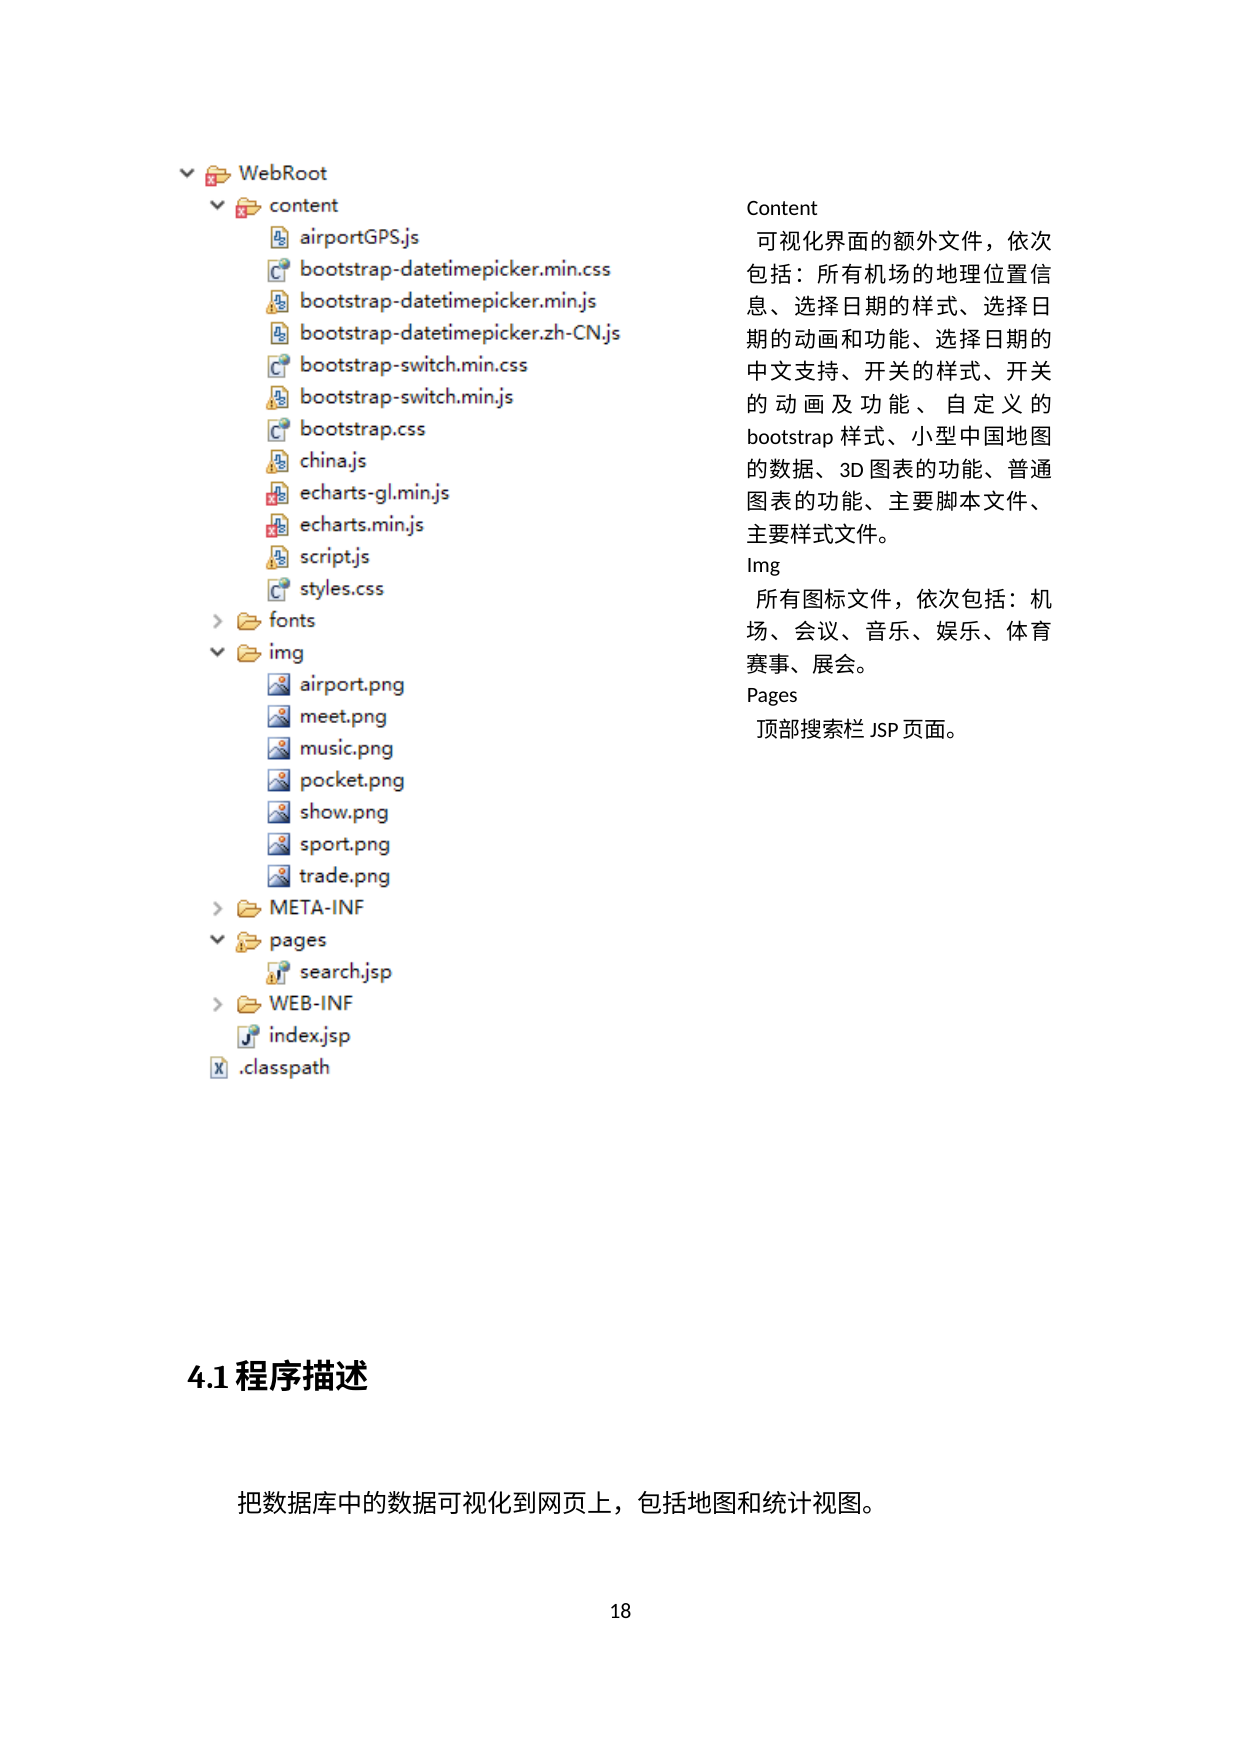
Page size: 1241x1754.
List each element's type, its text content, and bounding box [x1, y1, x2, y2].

list 所有图标文件，依次包括：机场、会议、音乐、娱乐、体育赛事、展会。 [640, 581, 1053, 679]
list Content [640, 191, 1053, 224]
list 顶部搜索栏JSP页面。 [640, 711, 1053, 744]
list Img [640, 549, 1053, 581]
picture [169, 162, 640, 1087]
text 把数据库中的数据可视化到网页上，包括地图和统计视图。 [187, 1469, 1053, 1534]
list 可视化界面的额外文件，依次包括：所有机场的地理位置信息、选择日期的样式、选择日期的动画和功能、选择日期的中文支持、开关的样式、开关的动画及功能、自定义的bootstrap样式、小型中国地图的数据、3D图表的功能、普通图表的功能、主要脚本文件、主要样式文件。 [640, 224, 1053, 549]
subtitle 4.1程序描述 [187, 1342, 1053, 1407]
list Pages [640, 679, 1053, 711]
